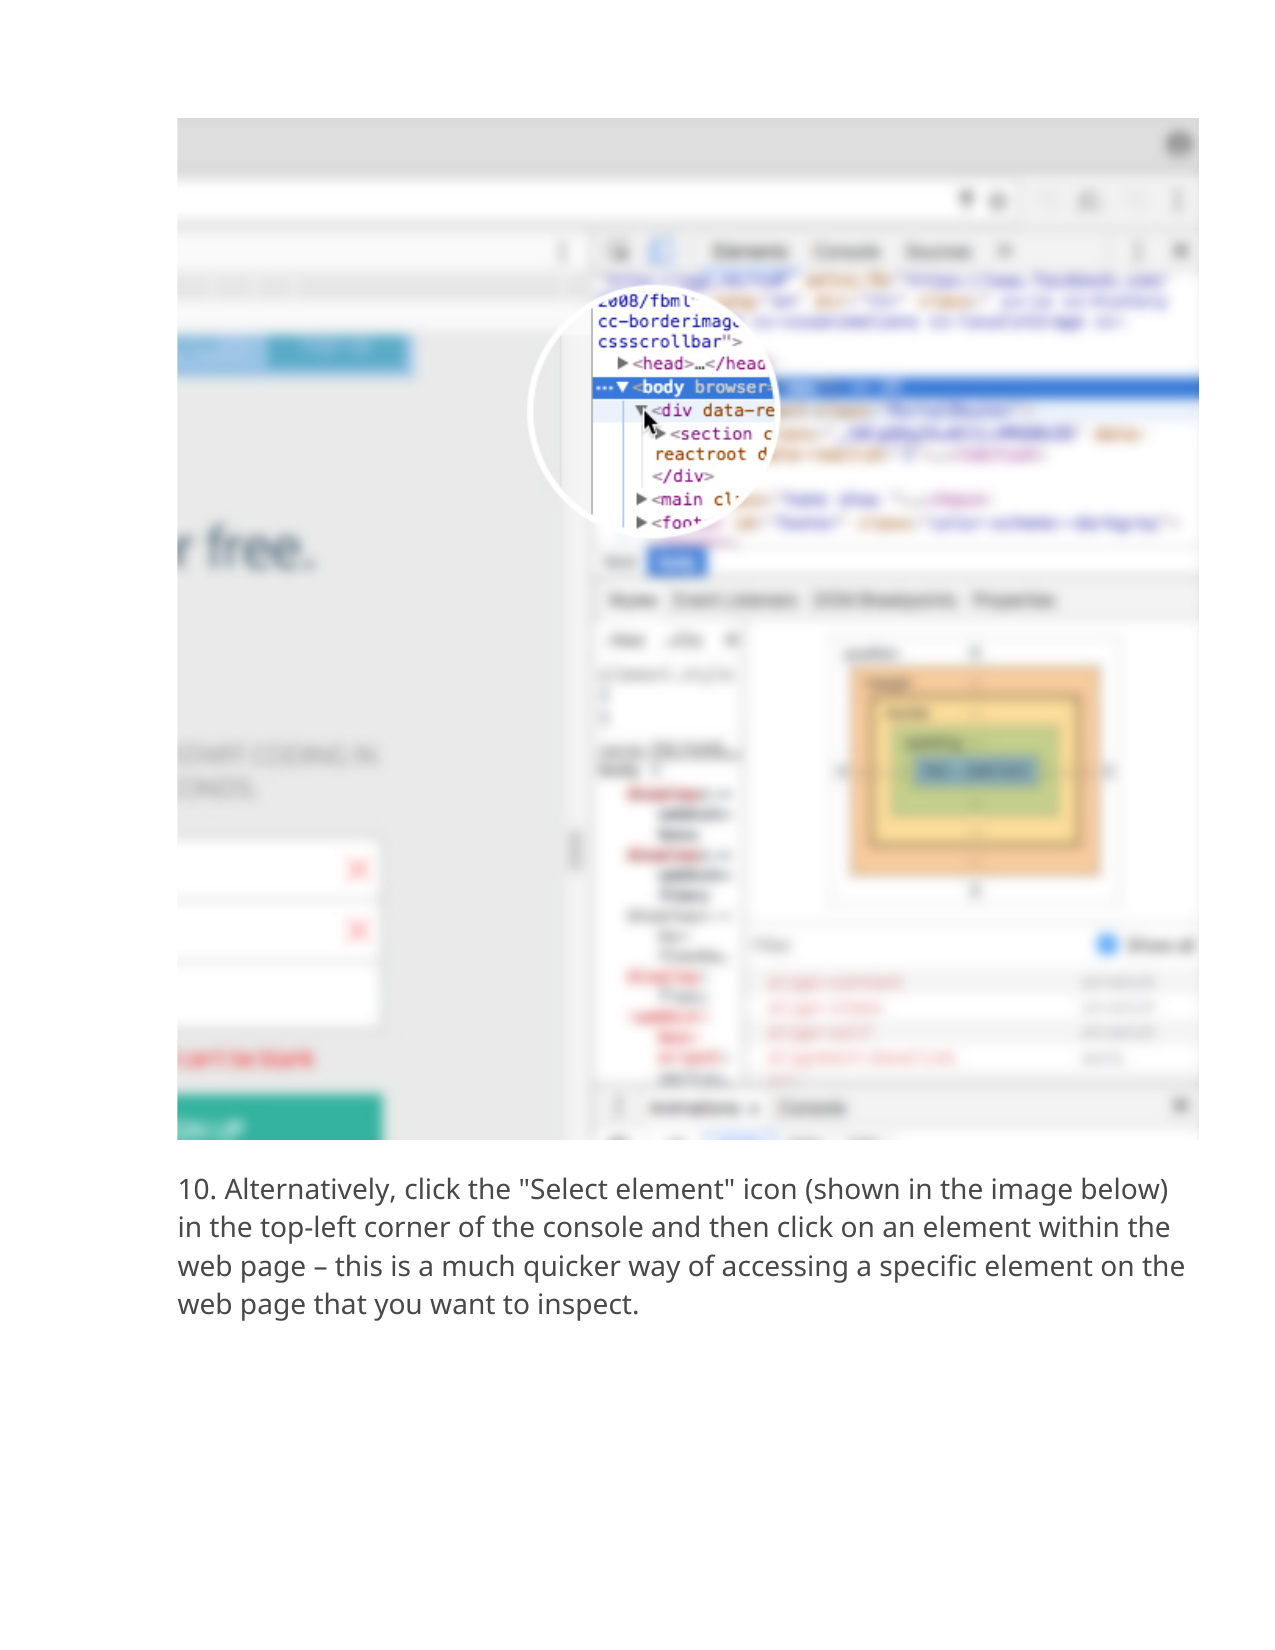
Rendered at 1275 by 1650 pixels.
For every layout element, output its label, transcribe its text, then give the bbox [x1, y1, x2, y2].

picture [177, 118, 1199, 1140]
text 10. Alternatively, click the "Select element" icon (shown in the image below) in the top-left corner of the console and then click on an element within the web page – this is a much quicker way of accessing a specific element on the web page that you want to inspect. [177, 1169, 1186, 1322]
